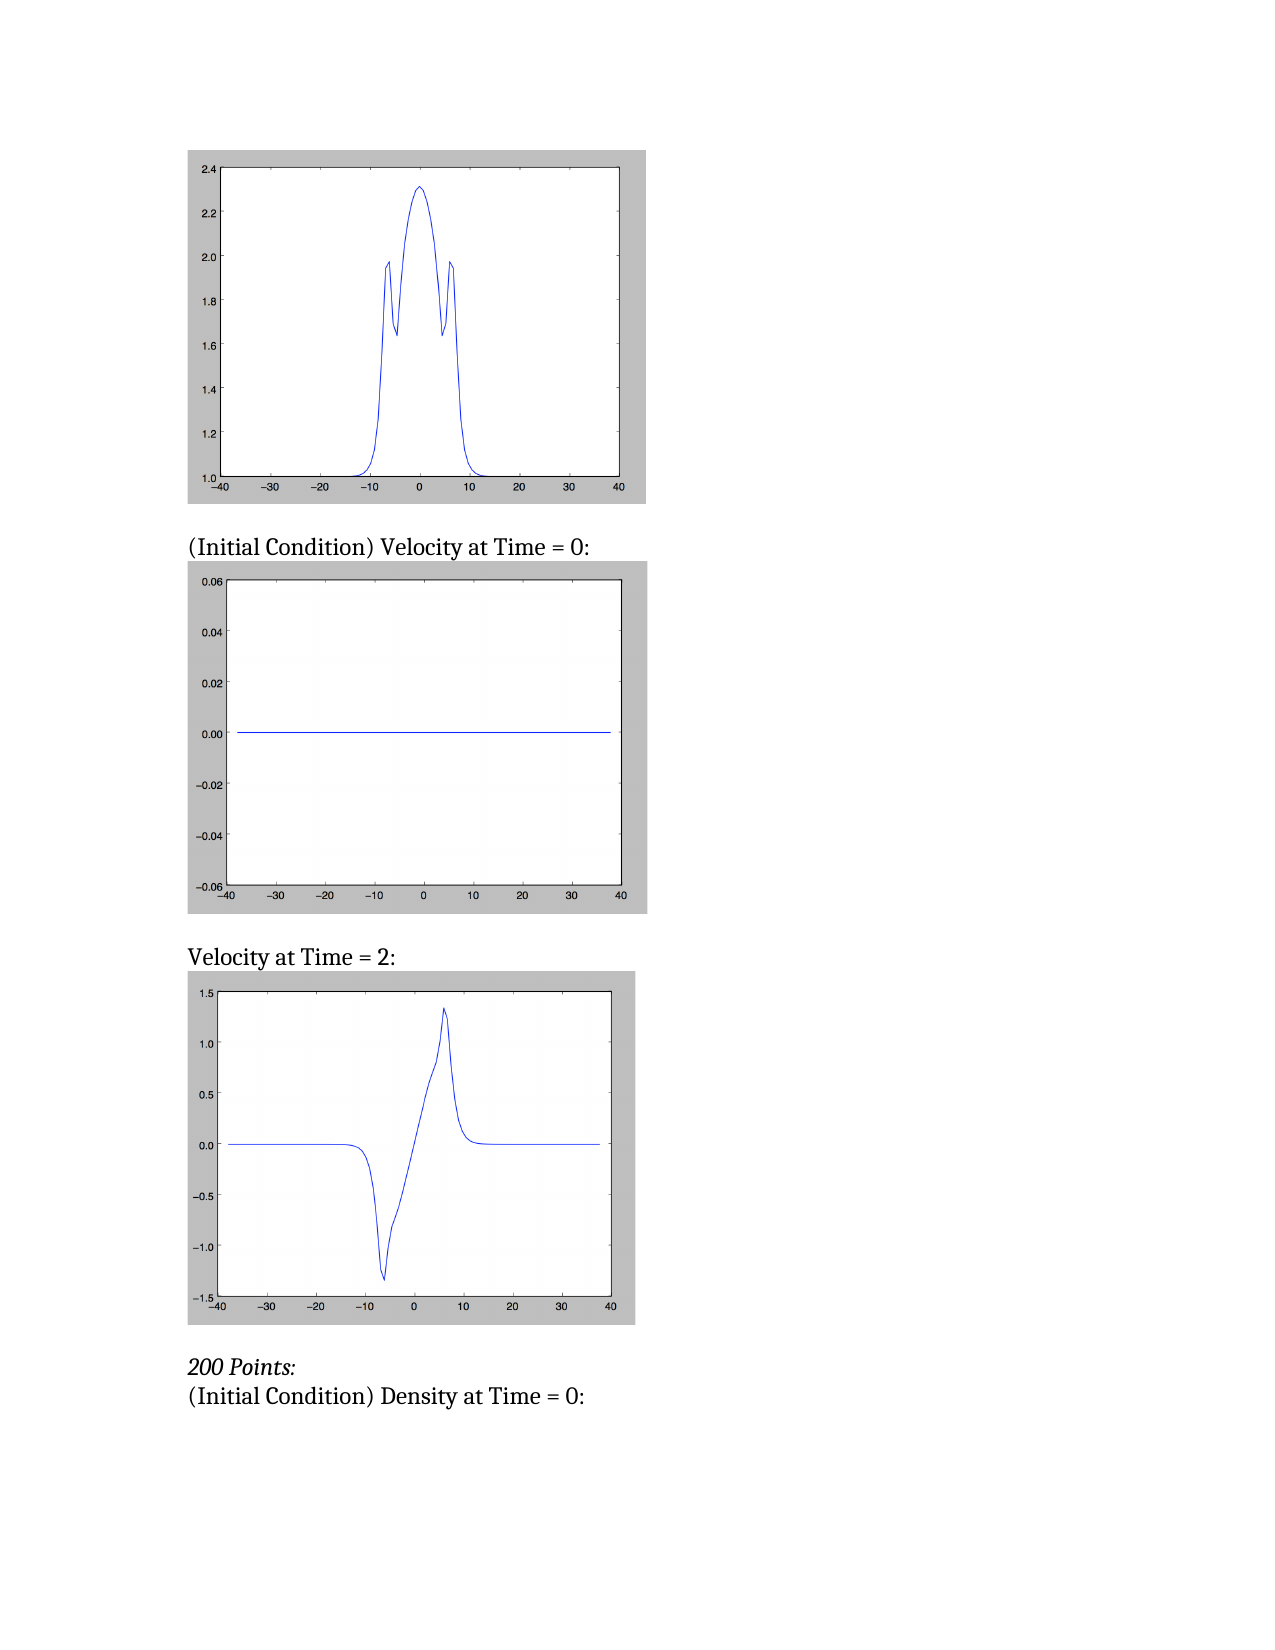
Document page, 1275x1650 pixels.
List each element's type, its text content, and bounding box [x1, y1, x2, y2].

text (Initial Condition) Density at Time = 0: [187, 1382, 1087, 1411]
text (Initial Condition) Velocity at Time = 0: [187, 533, 1087, 561]
picture [187, 150, 646, 504]
picture [187, 561, 648, 914]
text 200 Points: [187, 1353, 1087, 1382]
text Velocity at Time = 2: [187, 943, 1087, 972]
picture [187, 971, 636, 1325]
